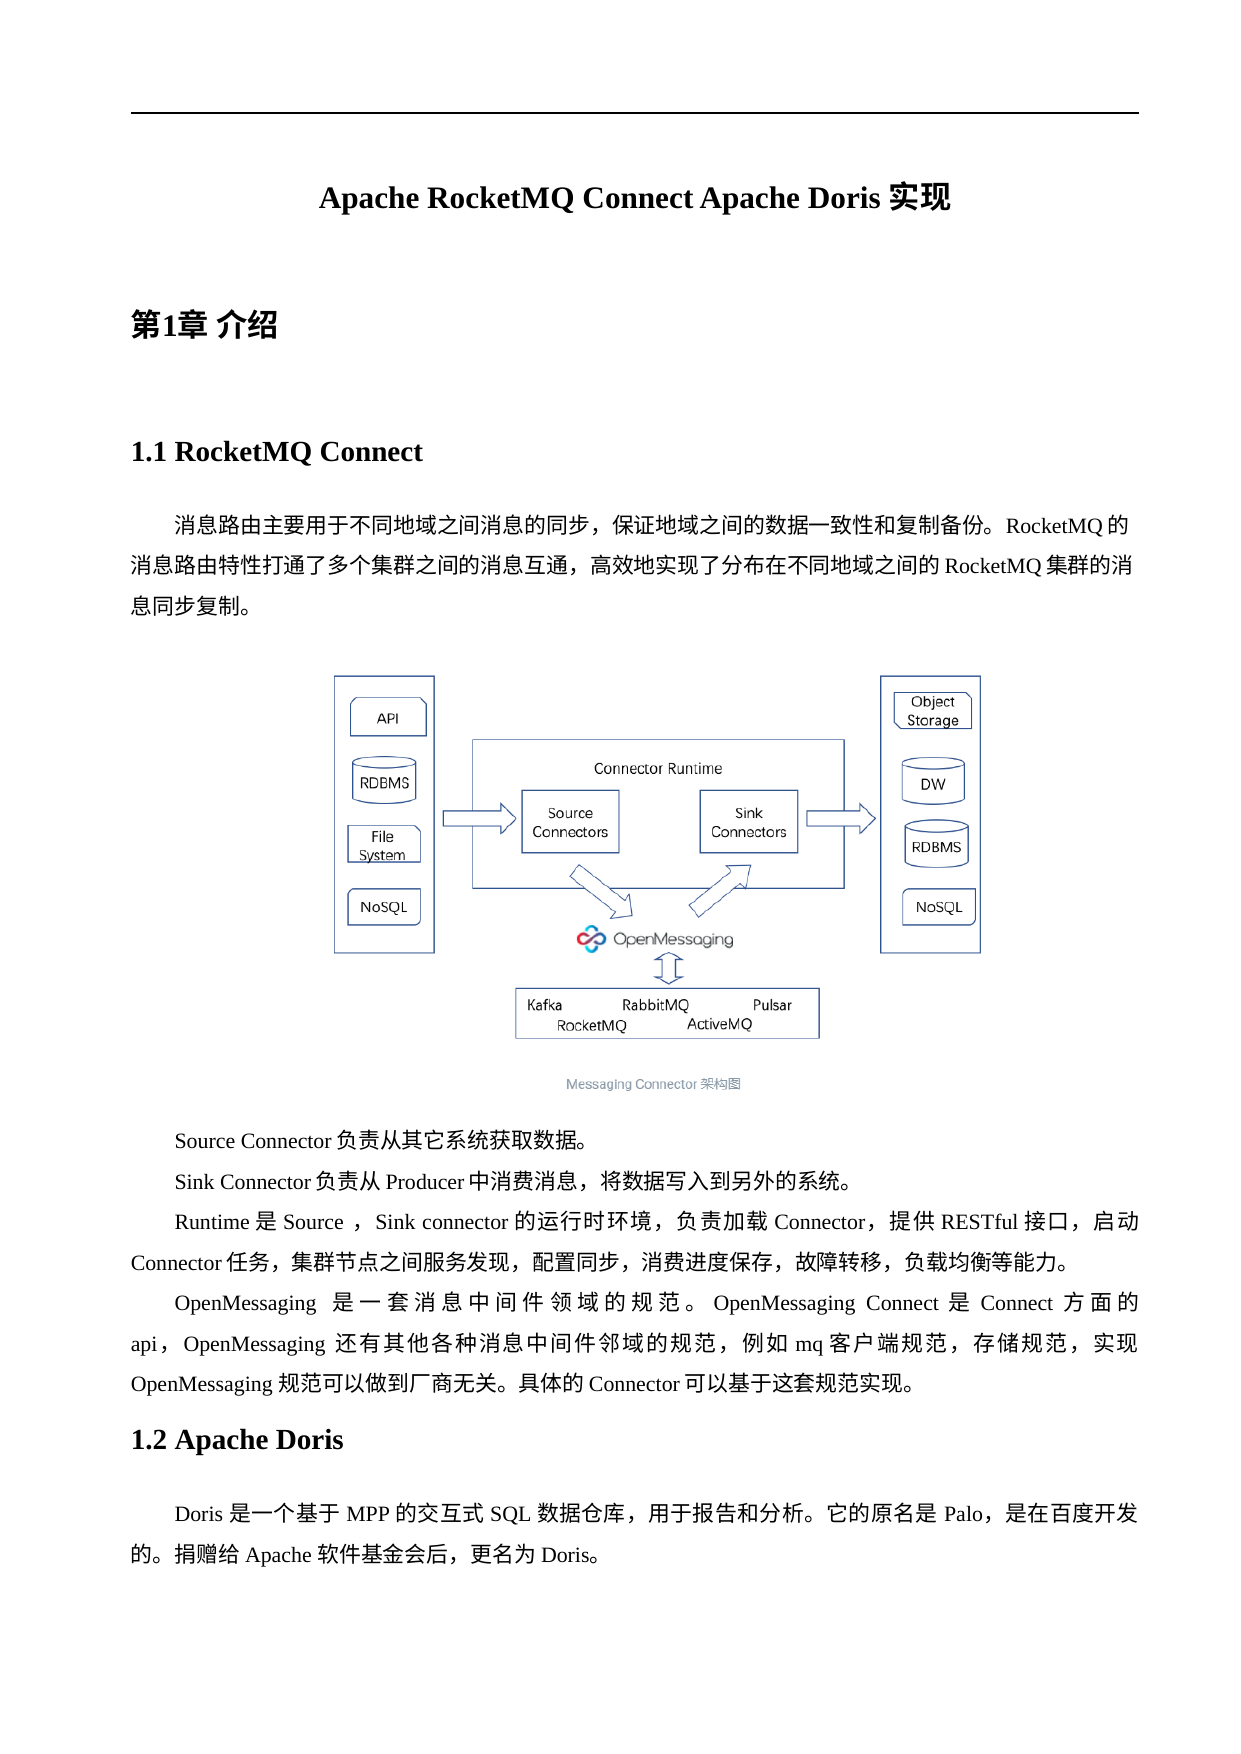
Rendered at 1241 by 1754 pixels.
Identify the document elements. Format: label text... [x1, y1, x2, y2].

picture [300, 629, 1013, 1107]
text Source Connector负责从其它系统获取数据。 [131, 1123, 1139, 1155]
subtitle 介绍 [131, 290, 1139, 355]
text Sink Connector负责从Producer中消费消息，将数据写入到另外的系统。 [131, 1163, 1139, 1196]
text OpenMessaging 是一套消息中间件领域的规范。OpenMessaging Connect是Connect方面的api，OpenMessaging 还有其他各种消息中间件邻域的规范，例如mq客户端规范，存储规范，实现OpenMessaging 规范可以做到厂商无关。具体的Connector可以基于这套规范实现。 [131, 1285, 1139, 1398]
subtitle Apache RocketMQ Connect Apache Doris 实现 [131, 162, 1139, 227]
subtitle RocketMQ Connect [131, 418, 1139, 483]
subtitle Apache Doris [131, 1406, 1139, 1471]
text Runtime是Source ，Sink connector的运行时环境，负责加载Connector，提供RESTful接口，启动Connector任务，集群节点之间服务发现，配置同步，消费进度保存，故障转移，负载均衡等能力。 [131, 1204, 1139, 1277]
text Doris 是一个基于 MPP 的交互式 SQL 数据仓库，用于报告和分析。它的原名是 Palo，是在百度开发的。捐赠给 Apache 软件基金会后，更名为 Doris。 [131, 1496, 1139, 1569]
text 消息路由主要用于不同地域之间消息的同步，保证地域之间的数据一致性和复制备份。RocketMQ的消息路由特性打通了多个集群之间的消息互通，高效地实现了分布在不同地域之间的RocketMQ集群的消息同步复制。 [131, 507, 1139, 621]
